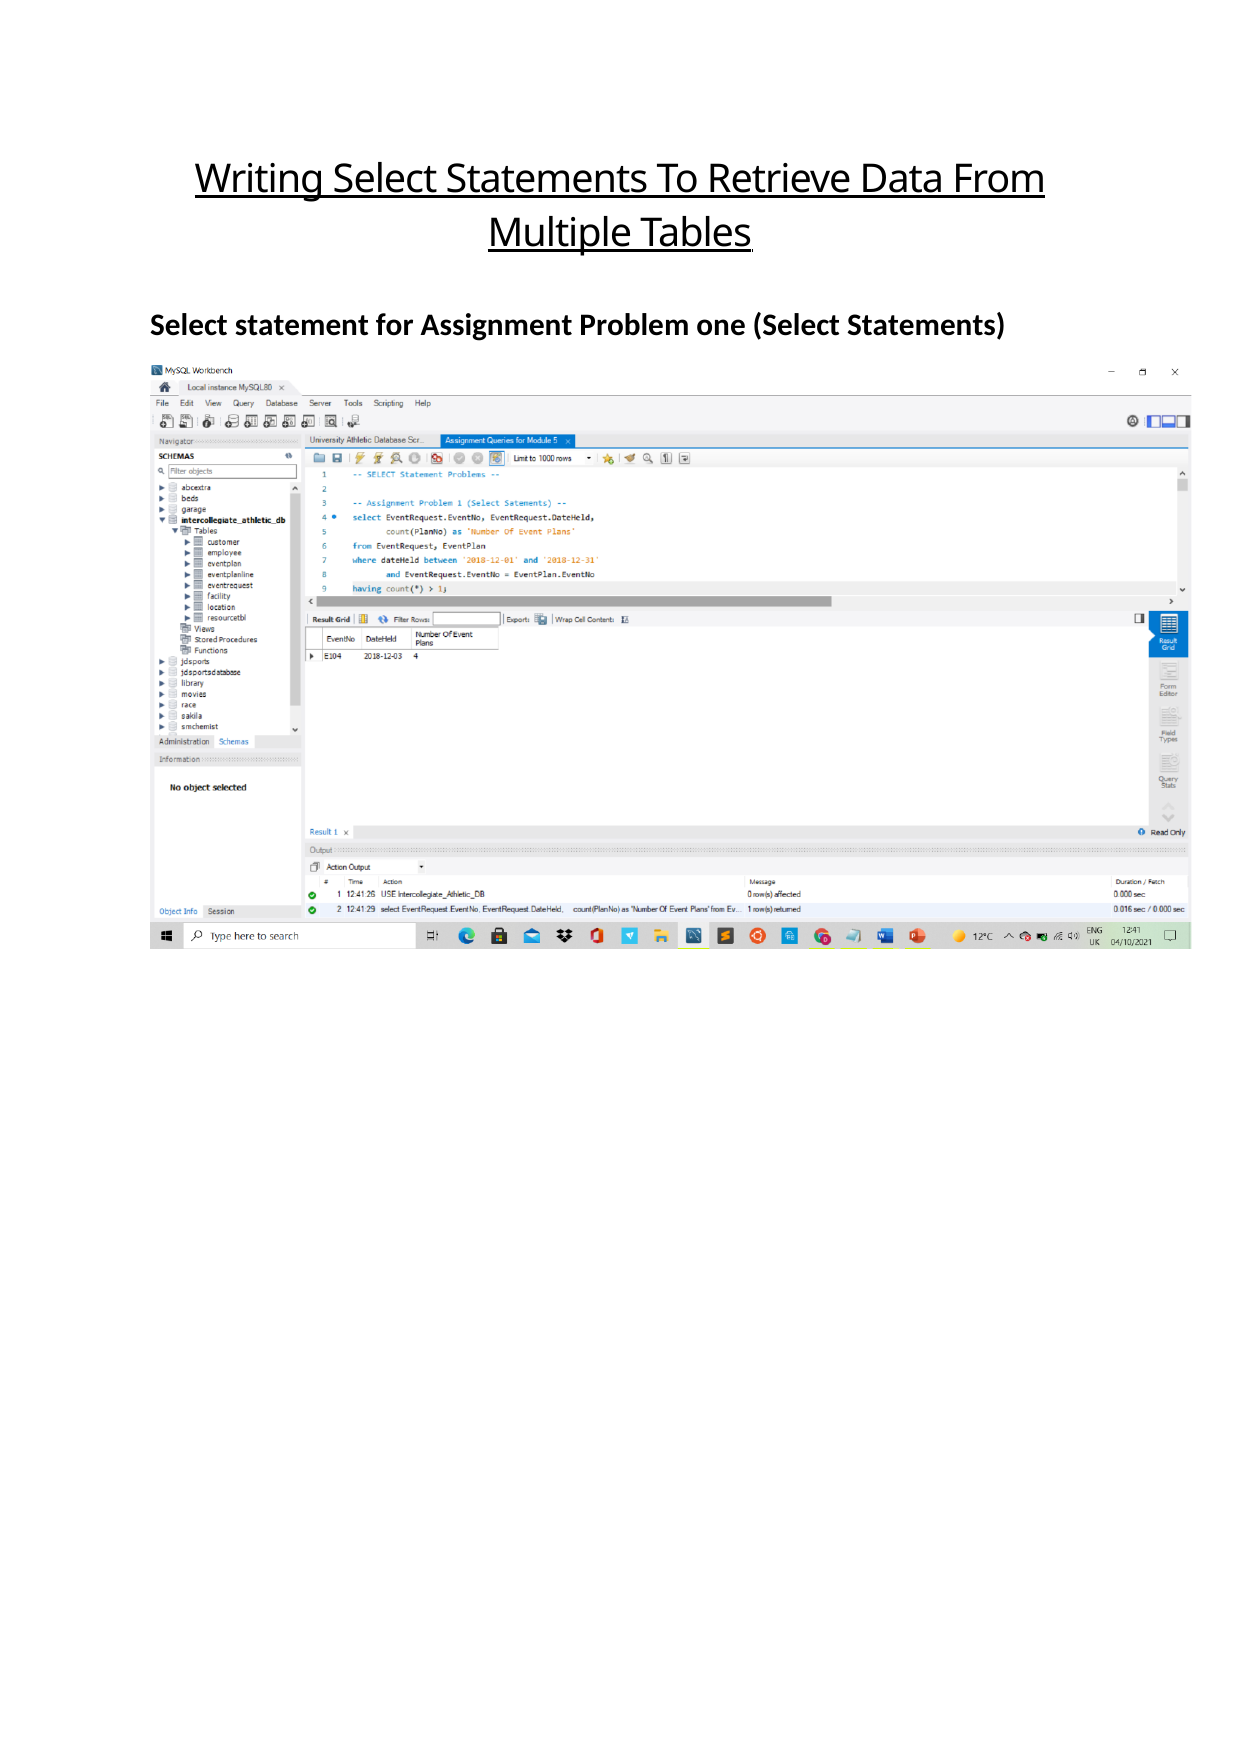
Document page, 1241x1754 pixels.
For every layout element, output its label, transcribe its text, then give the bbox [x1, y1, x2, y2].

picture [150, 362, 1192, 949]
title Writing Select Statements To Retrieve Data From Multiple Tables [150, 150, 1090, 258]
text Select statement for Assignment Problem one (Select Statements) [150, 305, 1090, 343]
